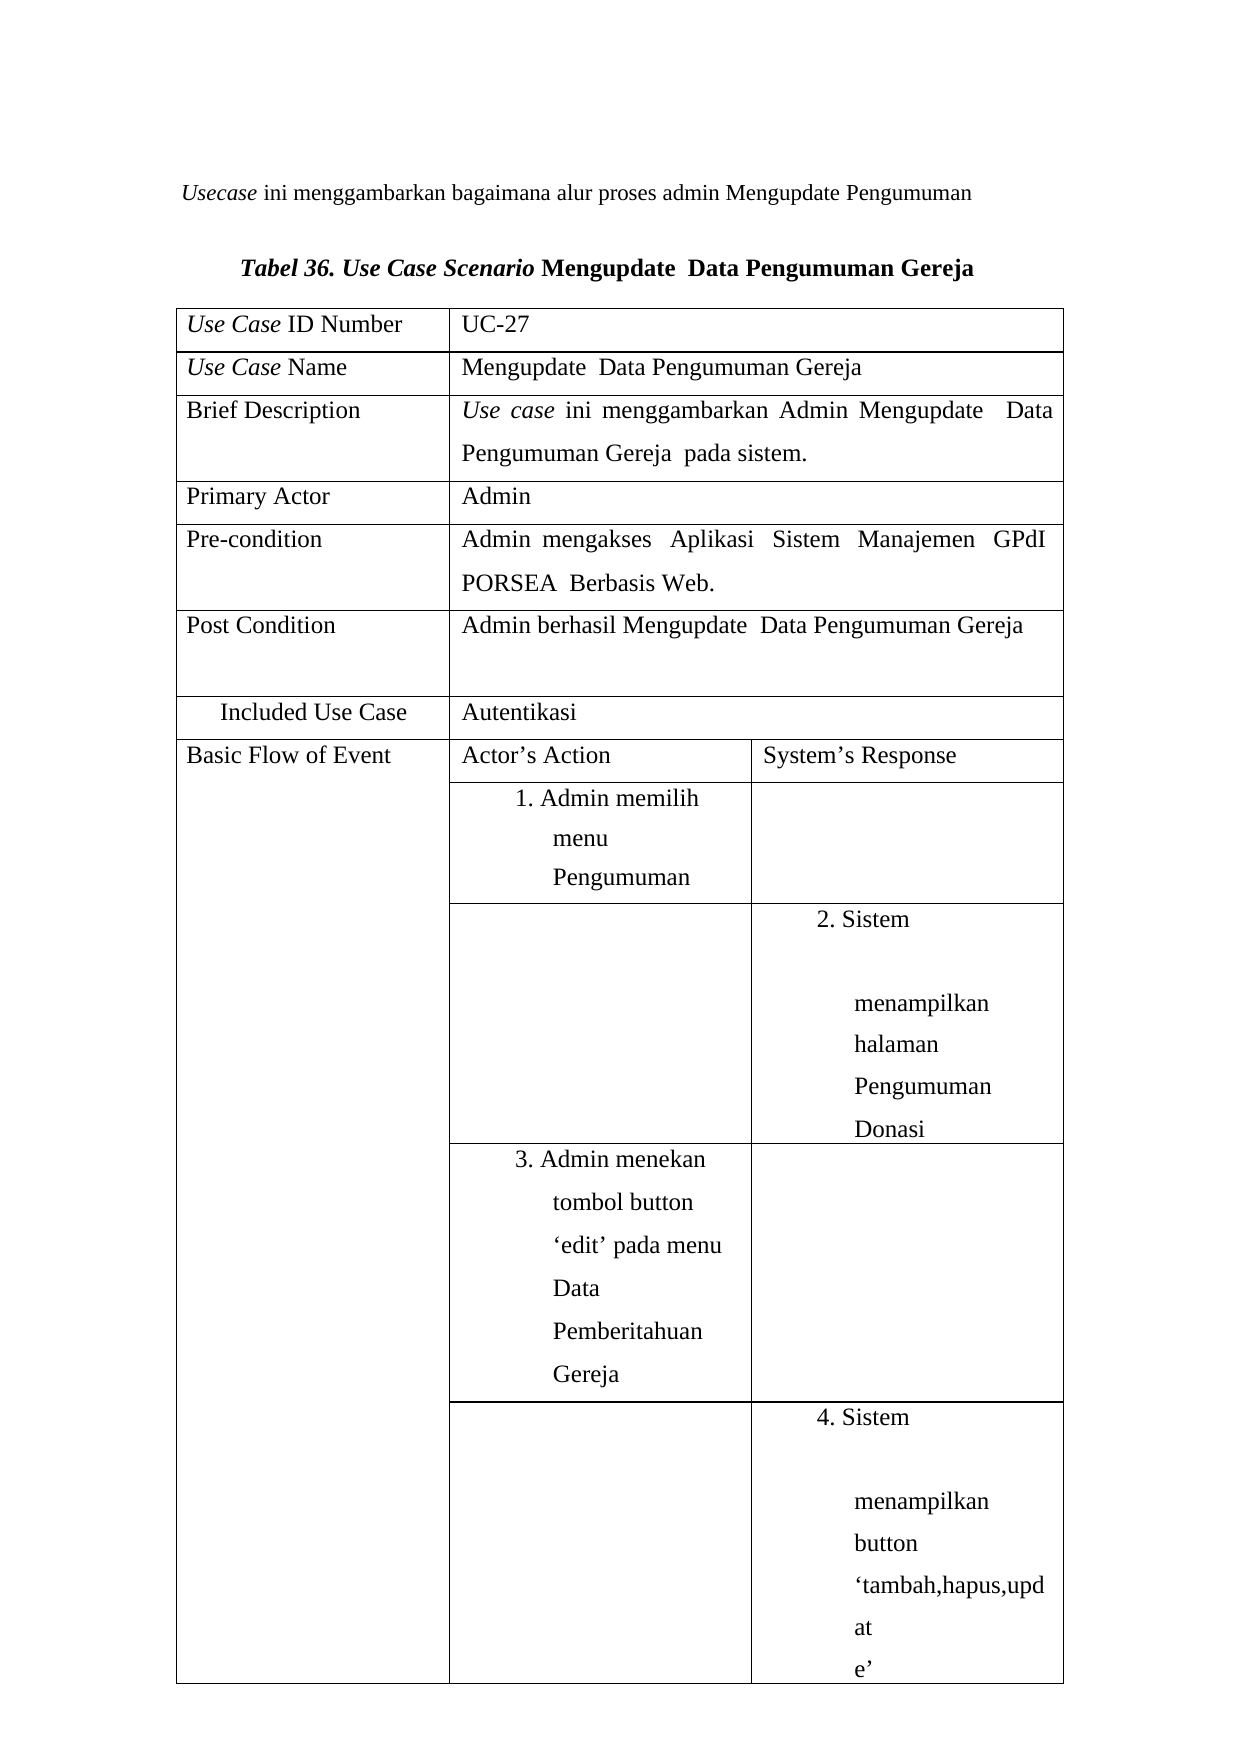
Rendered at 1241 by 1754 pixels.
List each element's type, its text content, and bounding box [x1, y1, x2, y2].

table_cell Mengupdate Data Pengumuman Gereja [450, 353, 1063, 394]
table_cell Admin berhasil Mengupdate Data Pengumuman Gereja [450, 611, 1063, 696]
table_cell Use case ini menggambarkan Admin Mengupdate Data Pengumuman Gereja pada sistem. [450, 396, 1063, 481]
table_cell Pre-condition [177, 525, 449, 610]
table_cell 1. Admin memilih menu Pengumuman [450, 783, 751, 903]
table_cell Post Condition [177, 611, 449, 696]
table_header Use Case ID Number [177, 309, 449, 351]
table_cell Actor’s Action [450, 740, 751, 782]
table_cell [752, 783, 1063, 903]
table_cell System’s Response [752, 740, 1063, 782]
table_cell Included Use Case [177, 697, 449, 739]
table_cell Autentikasi [450, 697, 1063, 739]
table_header UC-27 [450, 309, 1063, 351]
table_cell Primary Actor [177, 482, 449, 524]
text Usecase ini menggambarkan bagaimana alur proses admin Mengupdate Pengumuman [181, 179, 1103, 206]
table_cell [450, 1403, 751, 1683]
table_cell [450, 904, 751, 1143]
table_cell 4. Sistem menampilkan button ‘tambah,hapus,updat e’ [752, 1403, 1063, 1683]
table_cell Admin [450, 482, 1063, 524]
table_cell Admin mengakses Aplikasi Sistem Manajemen GPdI PORSEA Berbasis Web. [450, 525, 1063, 610]
table_cell [752, 1144, 1063, 1401]
table_cell Brief Description [177, 396, 449, 481]
list Tabel 36. Use Case Scenario Mengupdate Data Pengumuman Gereja [164, 253, 1103, 282]
table_cell Use Case Name [177, 353, 449, 394]
table_cell Basic Flow of Event [177, 740, 449, 1683]
table_cell 3. Admin menekan tombol button ‘edit’ pada menu Data Pemberitahuan Gereja [450, 1144, 751, 1401]
table_cell 2. Sistem menampilkan halaman Pengumuman Donasi [752, 904, 1063, 1143]
